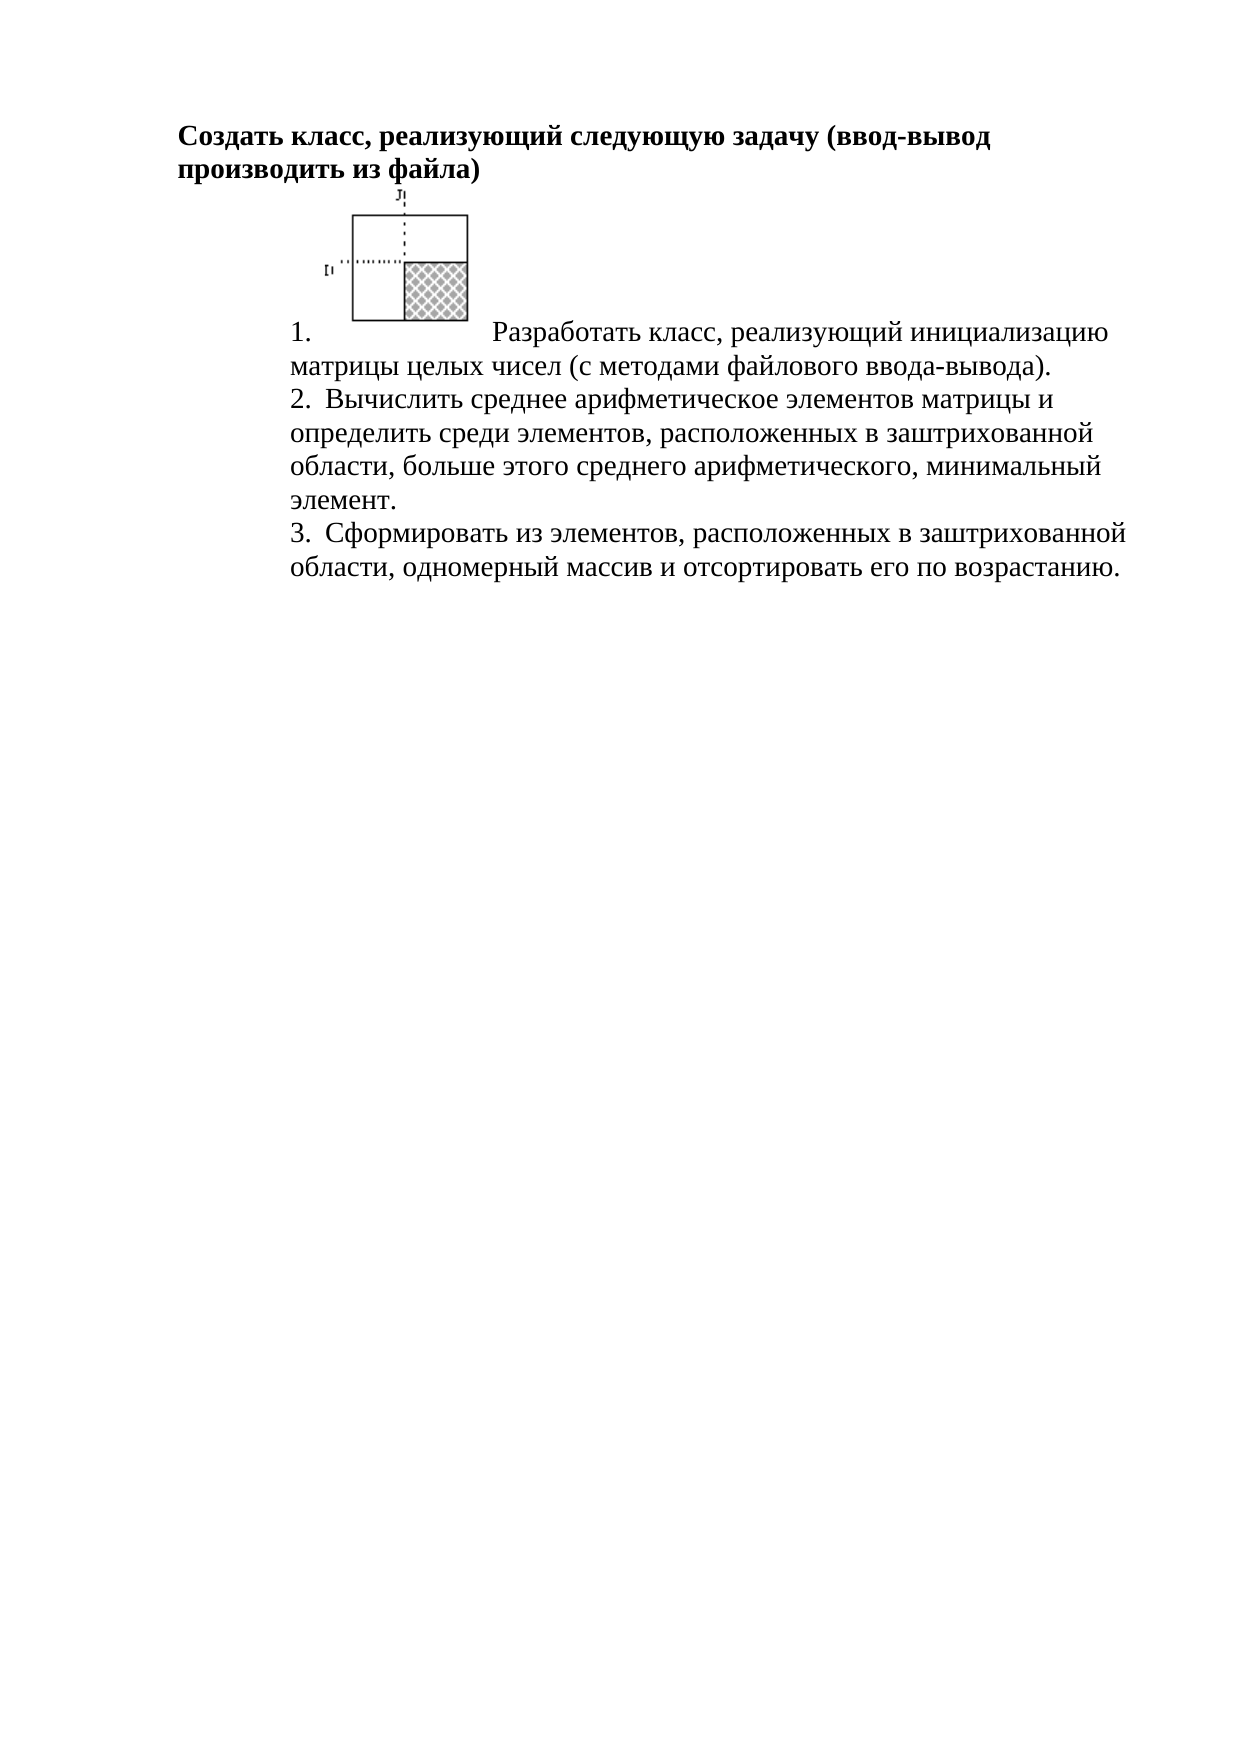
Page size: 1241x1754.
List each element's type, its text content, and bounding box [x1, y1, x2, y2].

list Вычислить среднее арифметическое элементов матрицы и определить среди элементов, расположенных в заштрихованной области, больше этого среднего арифметического, минимальный элемент. [290, 381, 1152, 515]
list Сформировать из элементов, расположенных в заштрихованной области, одномерный массив и отсортировать его по возрастанию. [290, 515, 1152, 582]
text Создать класс, реализующий следующую задачу (ввод-вывод производить из файла) [177, 118, 1152, 185]
picture [324, 185, 492, 342]
list Разработать класс, реализующий инициализацию матрицы целых чисел (с методами файлового ввода-вывода). [290, 185, 1152, 381]
